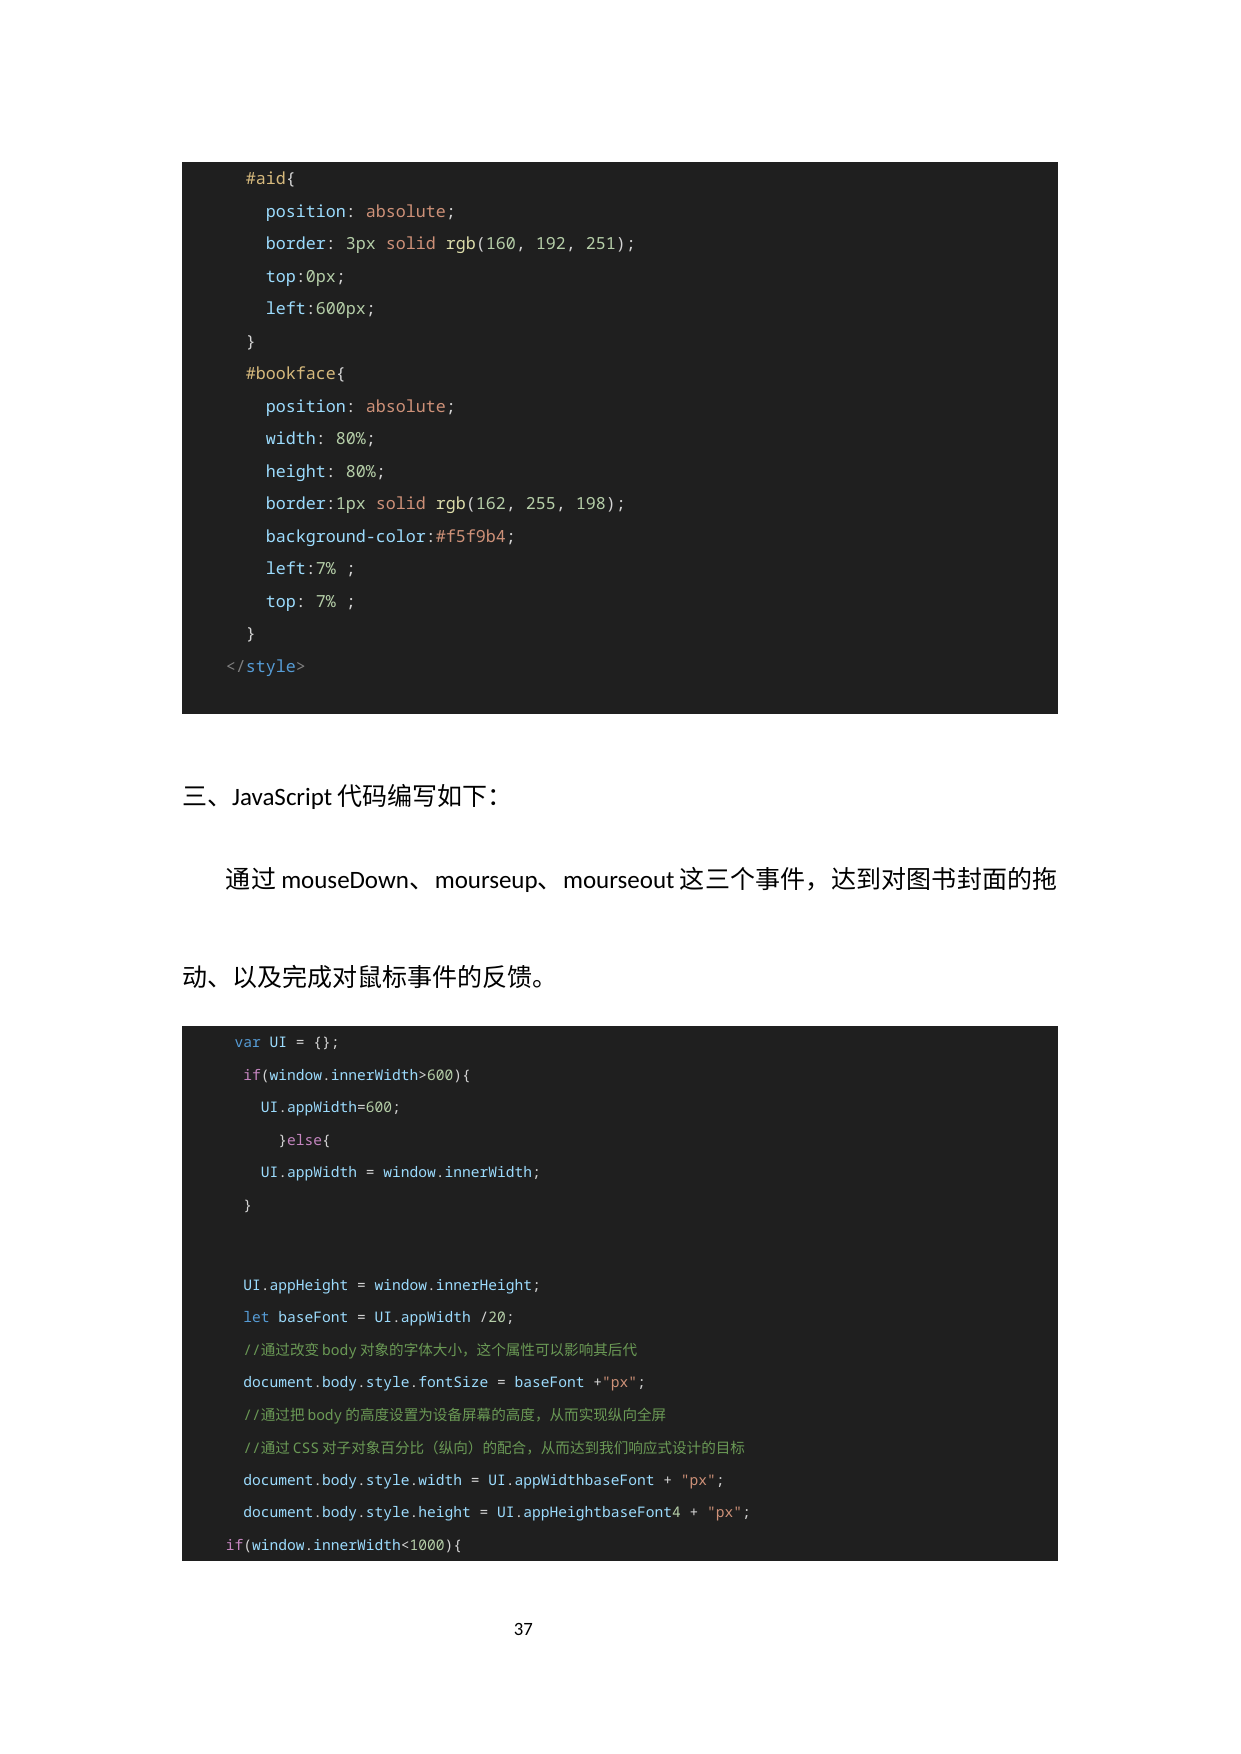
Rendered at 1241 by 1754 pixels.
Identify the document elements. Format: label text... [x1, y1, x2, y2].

text border: 3px solid rgb(160, 192, 251); [182, 227, 1058, 259]
text document.body.style.width = UI.appWidthbaseFont + "px"; [182, 1463, 1058, 1496]
text //通过CSS对子对象百分比（纵向）的配合，从而达到我们响应式设计的目标 [182, 1431, 1058, 1463]
text #aid{ [182, 162, 1058, 194]
text } [182, 617, 1058, 649]
text UI.appWidth=600; [182, 1091, 1058, 1123]
text }else{ [182, 1123, 1058, 1156]
text document.body.style.height = UI.appHeightbaseFont4 + "px"; [182, 1496, 1058, 1528]
text #bookface{ [182, 357, 1058, 389]
text top: 7% ; [182, 584, 1058, 617]
text } [182, 324, 1058, 357]
text background-color:#f5f9b4; [182, 519, 1058, 552]
text if(window.innerWidth<1000){ [182, 1528, 1058, 1561]
text position: absolute; [182, 194, 1058, 227]
text left:7% ; [182, 552, 1058, 584]
text UI.appHeight = window.innerHeight; [182, 1268, 1058, 1301]
text position: absolute; [182, 389, 1058, 422]
text document.body.style.fontSize = baseFont +"px"; [182, 1366, 1058, 1398]
list JavaScript代码编写如下： [182, 762, 1058, 827]
text var UI = {}; [182, 1026, 1058, 1058]
text height: 80%; [182, 454, 1058, 487]
text //通过把body的高度设置为设备屏幕的高度，从而实现纵向全屏 [182, 1398, 1058, 1431]
text border:1px solid rgb(162, 255, 198); [182, 487, 1058, 519]
text width: 80%; [182, 422, 1058, 454]
text left:600px; [182, 292, 1058, 324]
text if(window.innerWidth>600){ [182, 1058, 1058, 1091]
text 通过mouseDown、mourseup、mourseout这三个事件，达到对图书封面的拖动、以及完成对鼠标事件的反馈。 [182, 845, 1058, 1008]
text //通过改变body对象的字体大小，这个属性可以影响其后代 [182, 1333, 1058, 1366]
text let baseFont = UI.appWidth /20; [182, 1301, 1058, 1333]
text </style> [182, 649, 1058, 682]
text UI.appWidth = window.innerWidth; [182, 1156, 1058, 1188]
text } [182, 1188, 1058, 1221]
text top:0px; [182, 259, 1058, 292]
